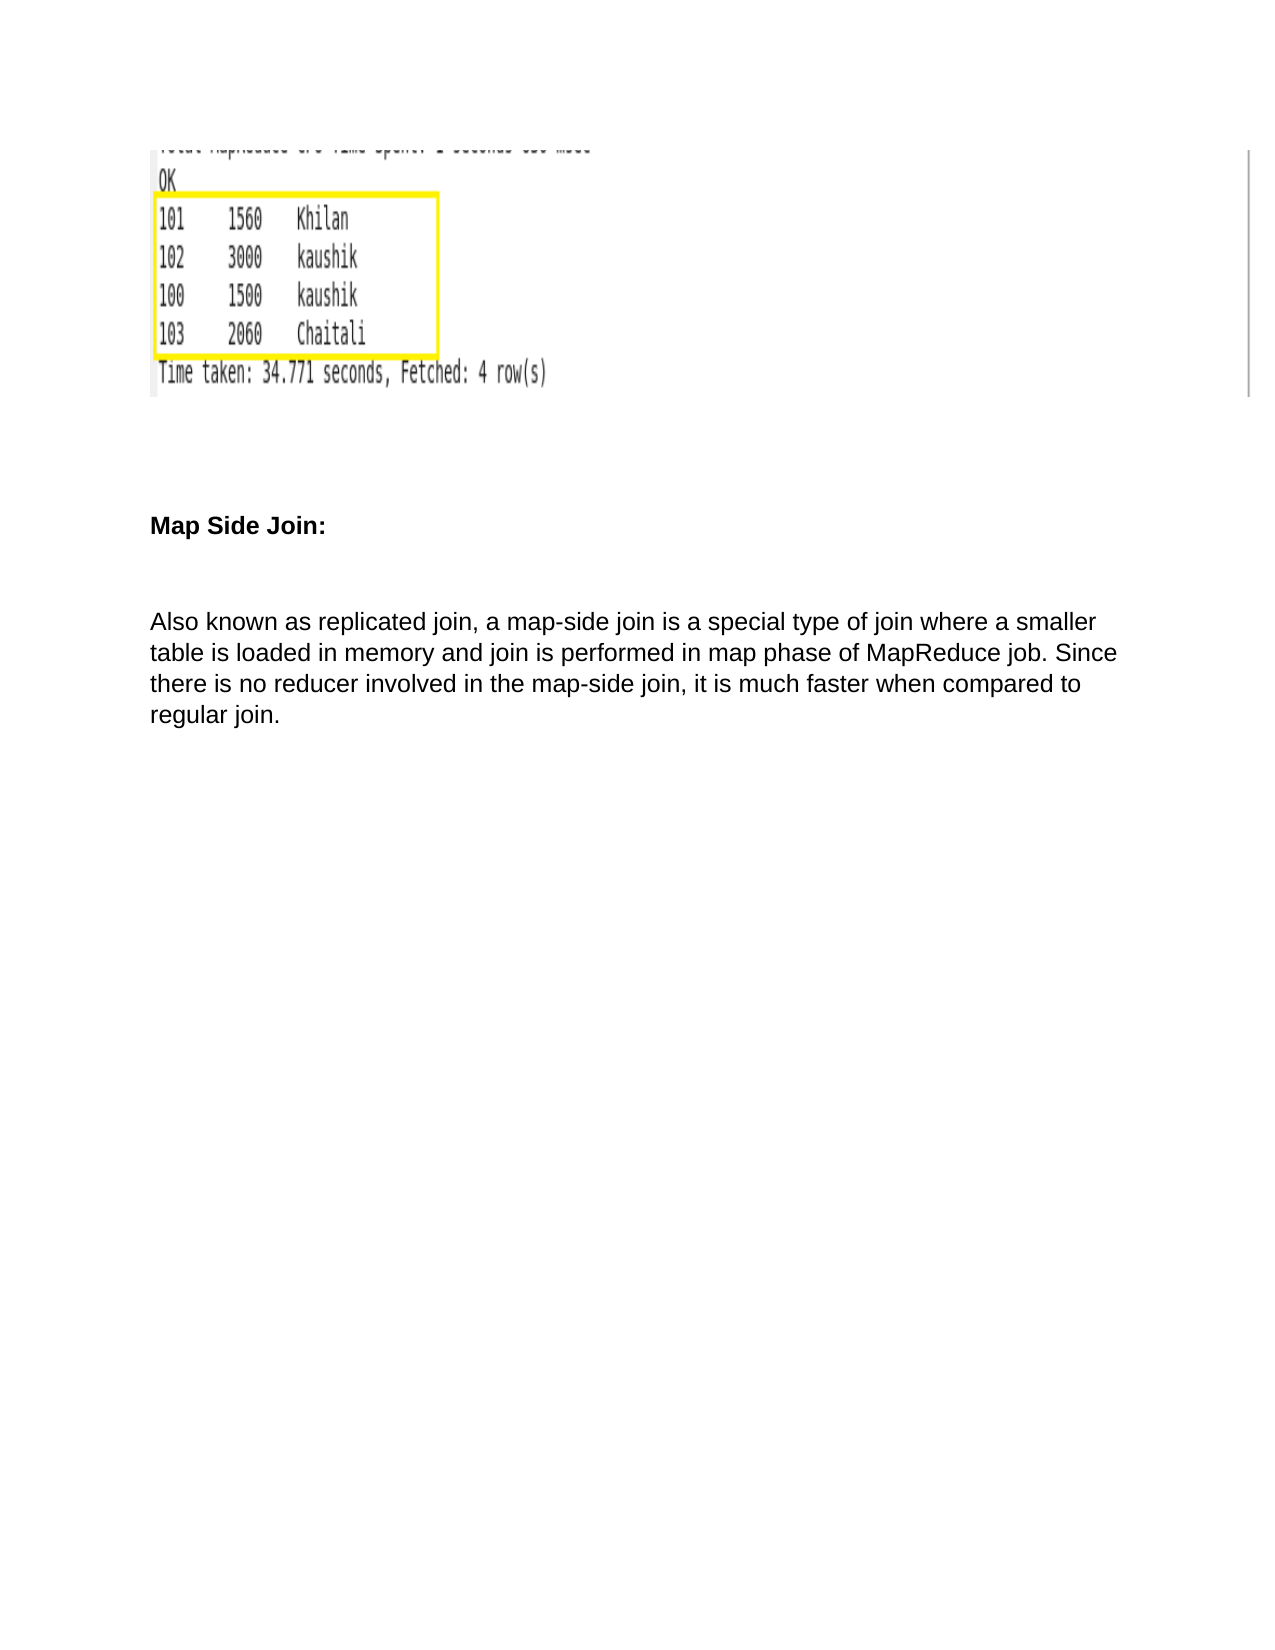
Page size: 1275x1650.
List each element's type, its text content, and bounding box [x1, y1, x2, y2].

picture [150, 150, 1250, 397]
text Also known as replicated join, a map-side join is a special type of join where a smaller table is loaded in memory and join is performed in map phase of MapReduce job. Since there is no reducer involved in the map-side join, it is much faster when compared to regular join. [150, 607, 1125, 728]
text Map Side Join: [150, 511, 1125, 540]
